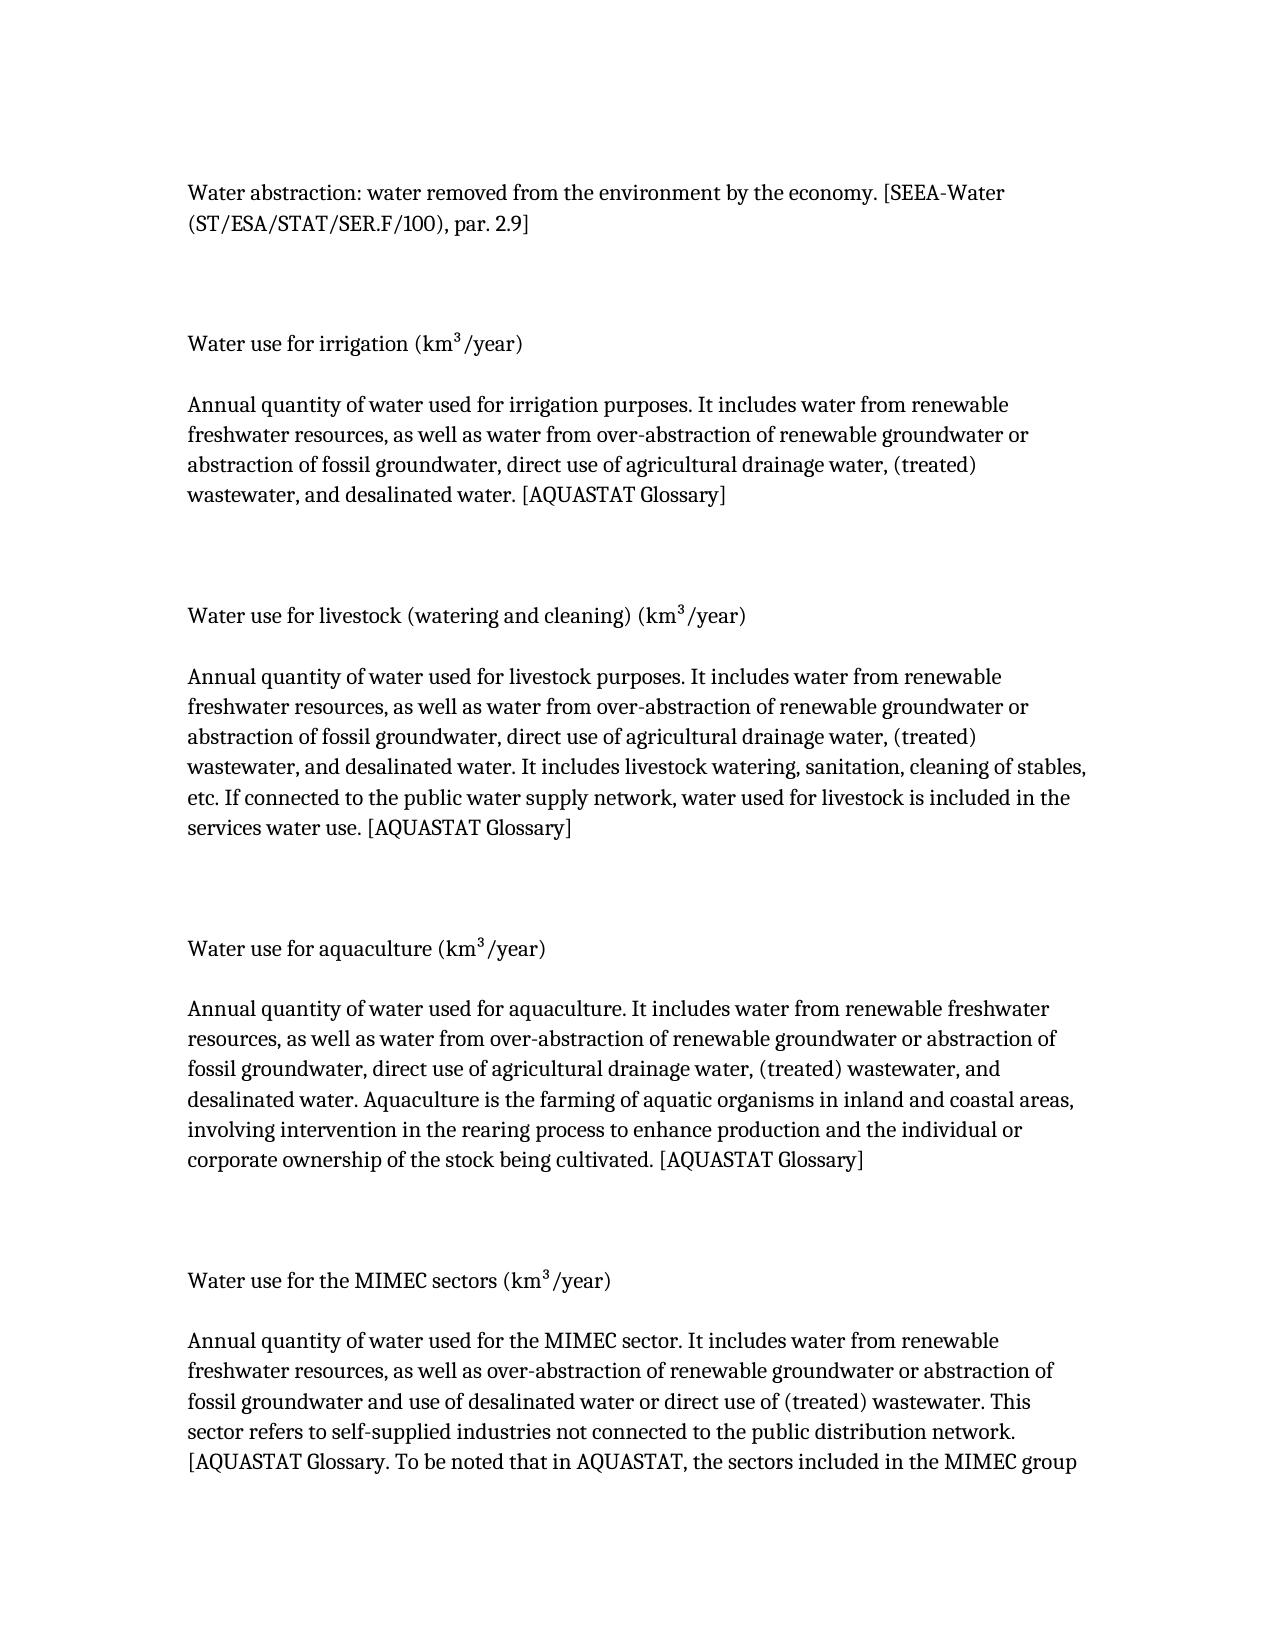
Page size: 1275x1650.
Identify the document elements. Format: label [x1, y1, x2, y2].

text [187, 150, 1087, 1475]
